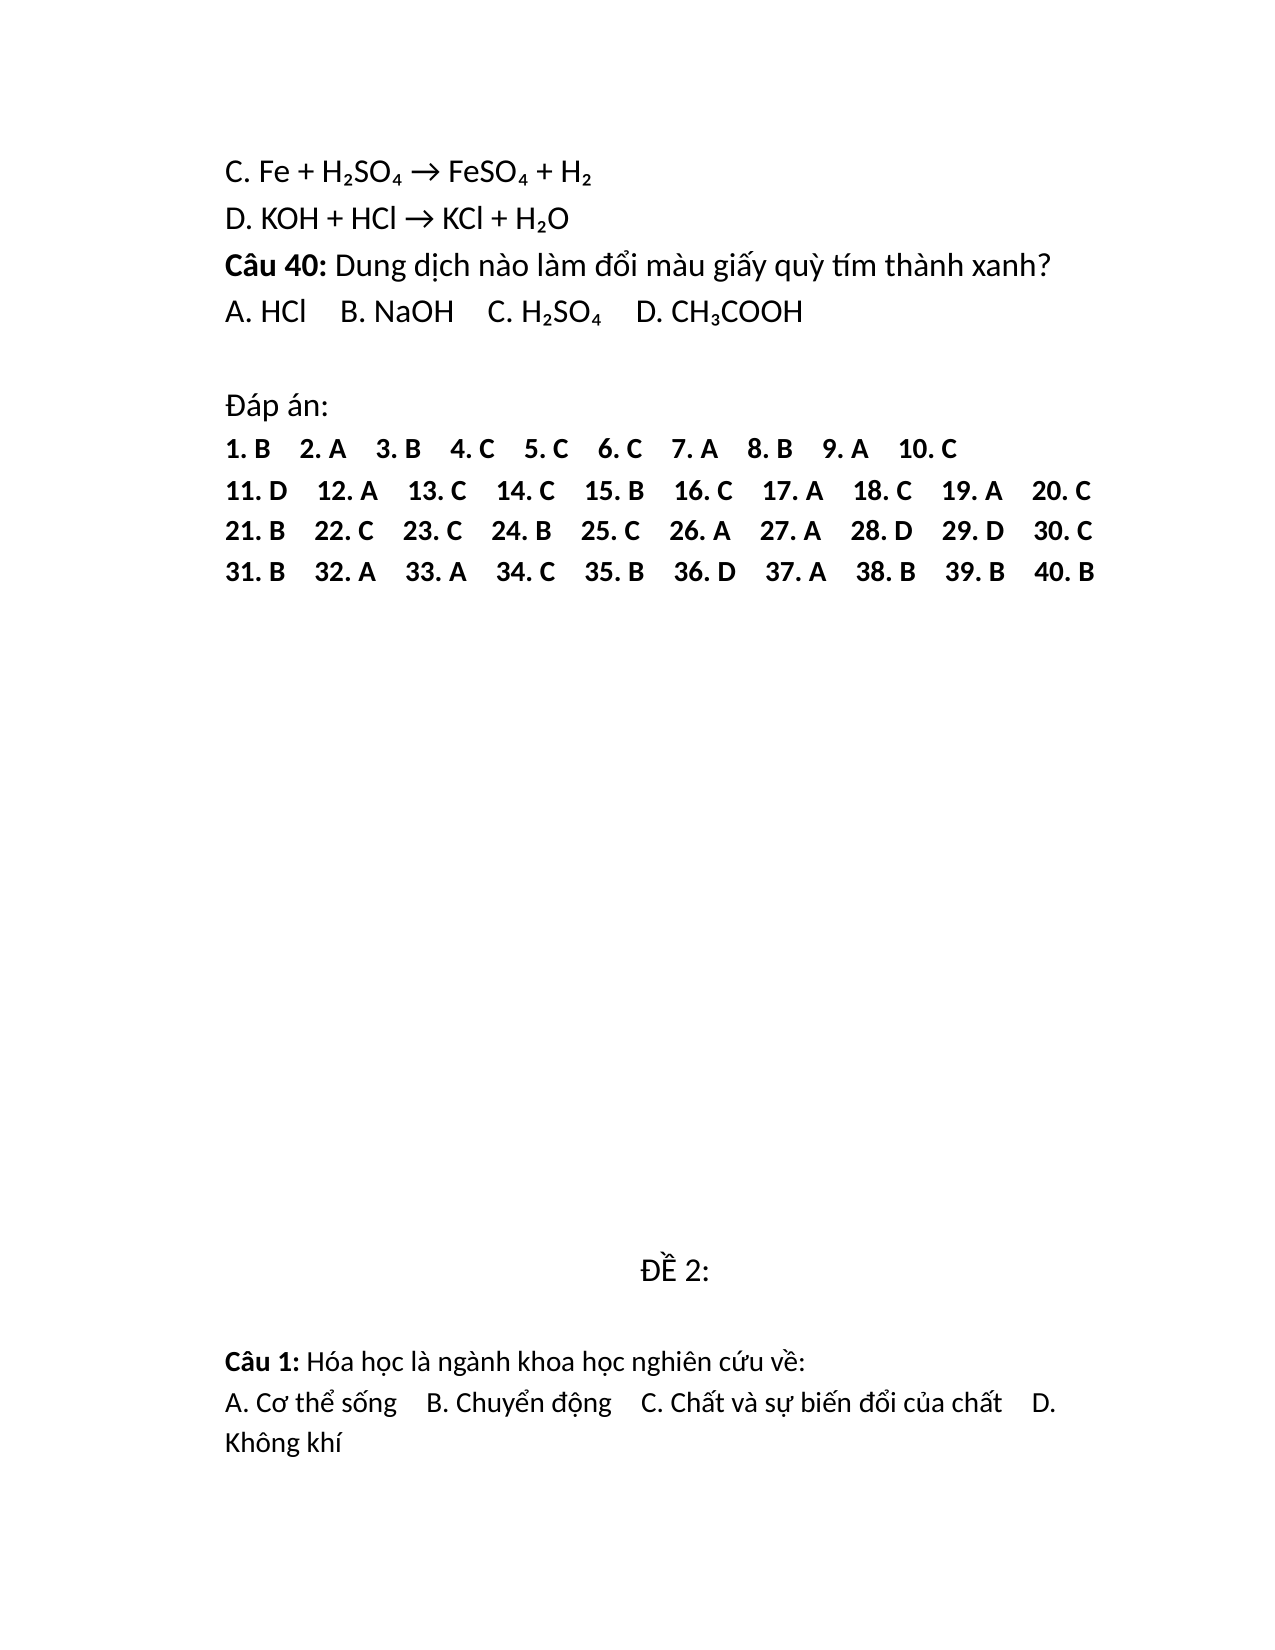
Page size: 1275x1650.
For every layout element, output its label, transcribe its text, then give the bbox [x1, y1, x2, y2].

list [225, 150, 1125, 237]
list Câu 1: Hóa học là ngành khoa học nghiên cứu về: A. Cơ thể sống B. Chuyển động C. Chất và sự biến đổi của chất D. Không khí [225, 1343, 1125, 1460]
list Đáp án: [225, 384, 1125, 424]
list ĐỀ 2: [225, 1249, 1125, 1290]
list Câu 40: Dung dịch nào làm đổi màu giấy quỳ tím thành xanh? A. HCl B. NaOH C. H₂SO₄ D. CH₃COOH [225, 243, 1125, 331]
list 1. B 2. A 3. B 4. C 5. C 6. C 7. A 8. B 9. A 10. C 11. D 12. A 13. C 14. C 15. B 16. C 17. A 18. C 19. A 20. C 21. B 22. C 23. C 24. B 25. C 26. A 27. A 28. D 29. D 30. C 31. B 32. A 33. A 34. C 35. B 36. D 37. A 38. B 39. B 40. B [225, 431, 1125, 589]
